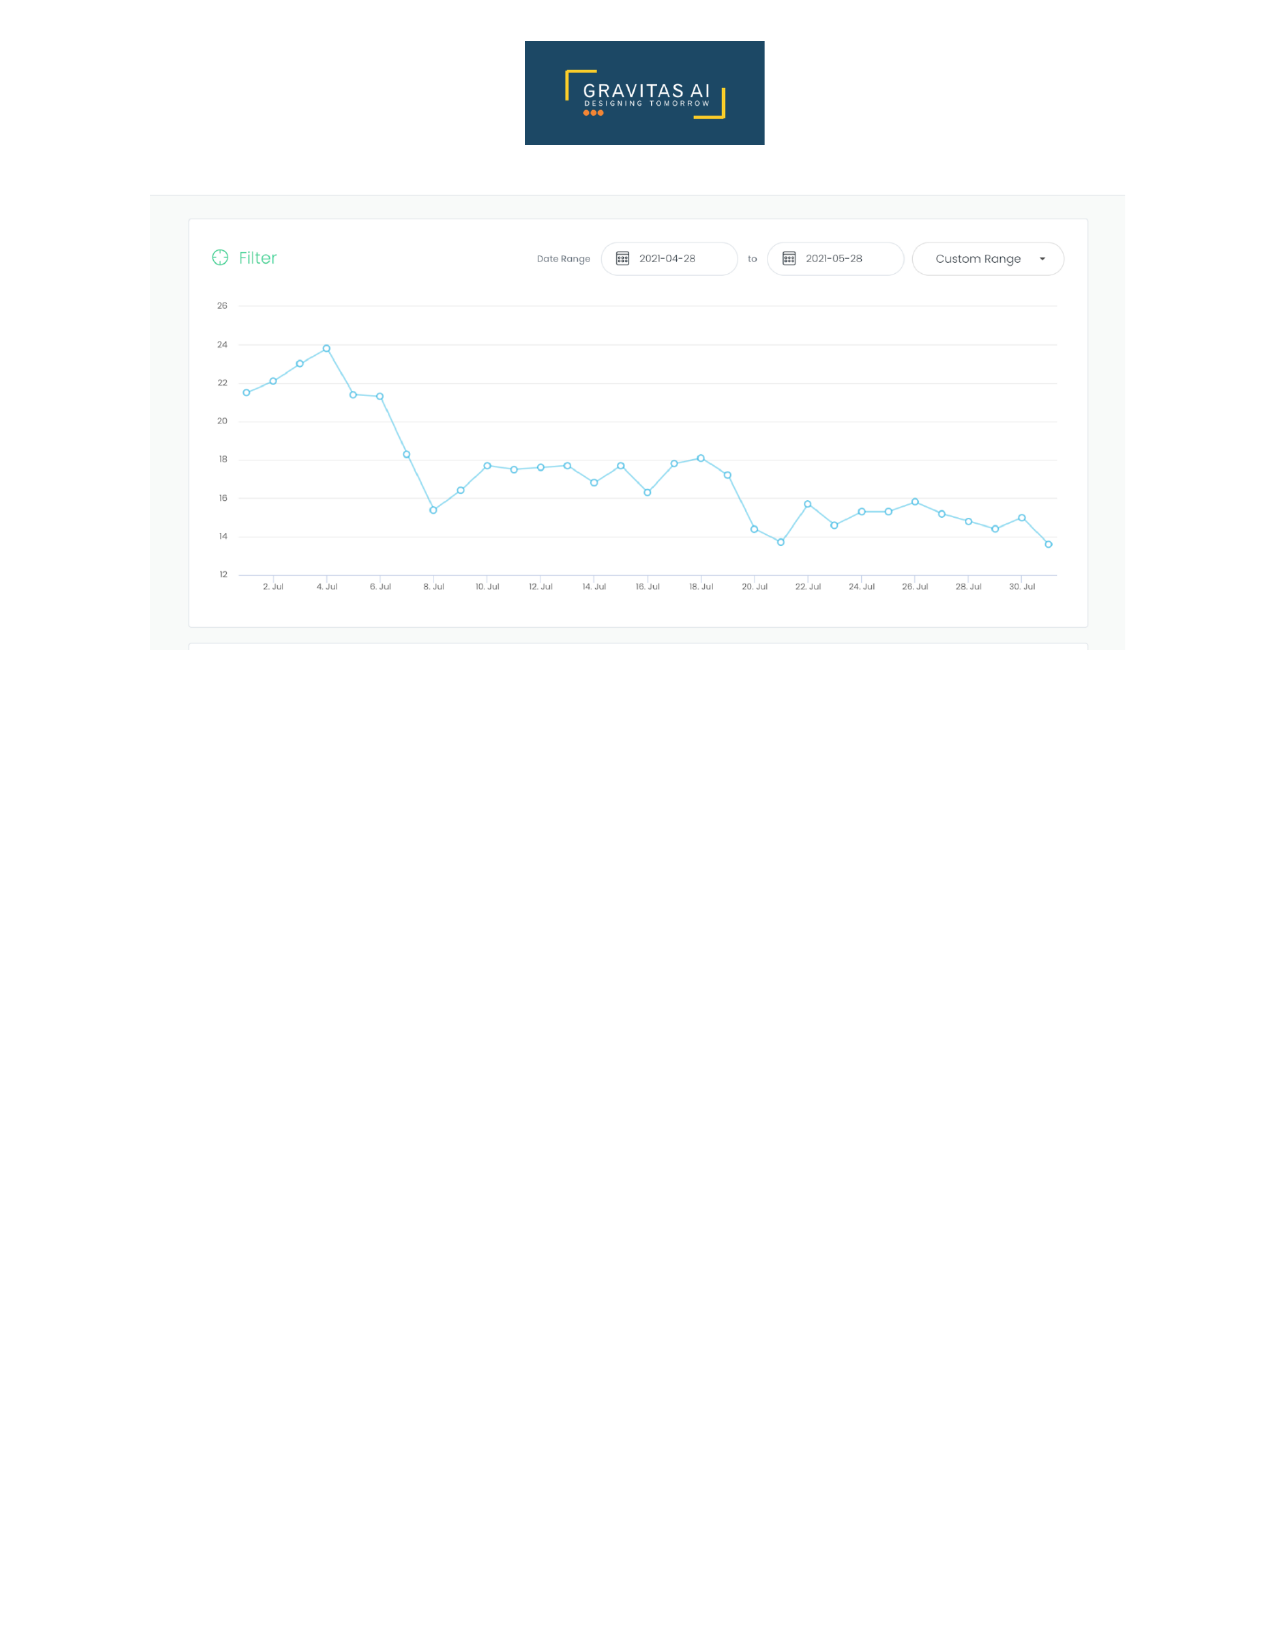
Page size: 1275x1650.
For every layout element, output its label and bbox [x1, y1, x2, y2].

picture [150, 193, 1125, 650]
picture [525, 41, 765, 145]
